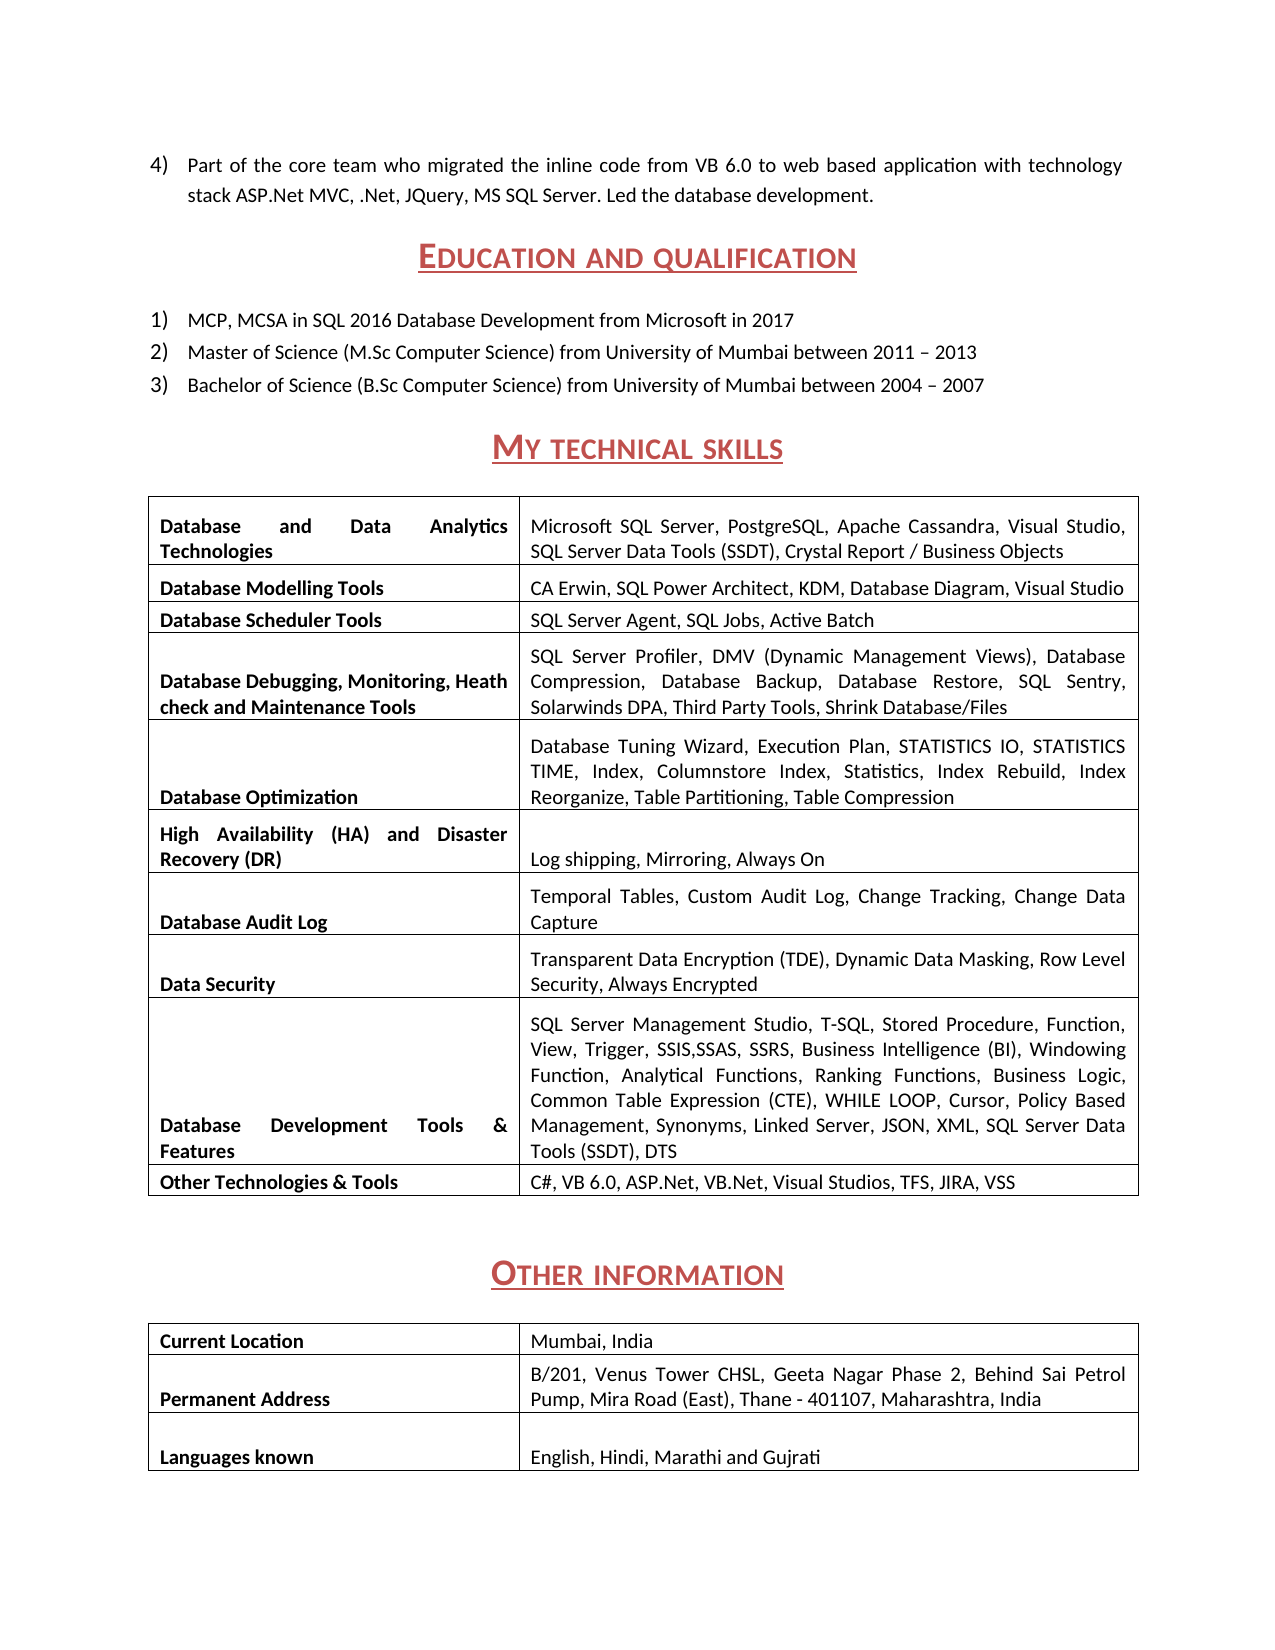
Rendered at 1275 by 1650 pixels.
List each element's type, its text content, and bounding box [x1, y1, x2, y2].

table_header Database and Data Analytics Technologies [149, 497, 519, 564]
table_cell Data Security [149, 935, 519, 997]
table_cell Database Audit Log [149, 873, 519, 934]
table_cell Database Debugging, Monitoring, Heath check and Maintenance Tools [149, 633, 519, 719]
table_cell Database Tuning Wizard, Execution Plan, STATISTICS IO, STATISTICS TIME, Index, Columnstore Index, Statistics, Index Rebuild, Index Reorganize, Table Partitioning, Table Compression [520, 720, 1138, 809]
table_cell Log shipping, Mirroring, Always On [520, 810, 1138, 872]
table_cell SQL Server Profiler, DMV (Dynamic Management Views), Database Compression, Database Backup, Database Restore, SQL Sentry, Solarwinds DPA, Third Party Tools, Shrink Database/Files [520, 633, 1138, 719]
table_cell B/201, Venus Tower CHSL, Geeta Nagar Phase 2, Behind Sai Petrol Pump, Mira Road (East), Thane - 401107, Maharashtra, India [520, 1355, 1138, 1412]
table_cell Languages known [149, 1413, 519, 1470]
table_cell Database Development Tools & Features [149, 998, 519, 1163]
table_cell C#, VB 6.0, ASP.Net, VB.Net, Visual Studios, TFS, JIRA, VSS [520, 1165, 1138, 1195]
list MCP, MCSA in SQL 2016 Database Development from Microsoft in 2017 [150, 305, 1125, 333]
table_header Mumbai, India [520, 1324, 1138, 1354]
table_cell Permanent Address [149, 1355, 519, 1412]
table_cell CA Erwin, SQL Power Architect, KDM, Database Diagram, Visual Studio [520, 565, 1138, 601]
table_cell Temporal Tables, Custom Audit Log, Change Tracking, Change Data Capture [520, 873, 1138, 934]
table_cell SQL Server Management Studio, T-SQL, Stored Procedure, Function, View, Trigger, SSIS,SSAS, SSRS, Business Intelligence (BI), Windowing Function, Analytical Functions, Ranking Functions, Business Logic, Common Table Expression (CTE), WHILE LOOP, Cursor, Policy Based Management, Synonyms, Linked Server, JSON, XML, SQL Server Data Tools (SSDT), DTS [520, 998, 1138, 1163]
text Other information [150, 1249, 1125, 1295]
table_cell Database Modelling Tools [149, 565, 519, 601]
list Bachelor of Science (B.Sc Computer Science) from University of Mumbai between 2004 – 2007 [150, 370, 1125, 398]
table_cell High Availability (HA) and Disaster Recovery (DR) [149, 810, 519, 872]
table_cell Database Optimization [149, 720, 519, 809]
list Master of Science (M.Sc Computer Science) from University of Mumbai between 2011 – 2013 [150, 337, 1125, 366]
table_header Microsoft SQL Server, PostgreSQL, Apache Cassandra, Visual Studio, SQL Server Data Tools (SSDT), Crystal Report / Business Objects [520, 497, 1138, 564]
table_cell Transparent Data Encryption (TDE), Dynamic Data Masking, Row Level Security, Always Encrypted [520, 935, 1138, 997]
table_cell Other Technologies & Tools [149, 1165, 519, 1195]
list Part of the core team who migrated the inline code from VB 6.0 to web based application with technology stack ASP.Net MVC, .Net, JQuery, MS SQL Server. Led the database development. [150, 150, 1125, 207]
text Education and qualification [150, 232, 1125, 278]
table_header Current Location [149, 1324, 519, 1354]
table_cell SQL Server Agent, SQL Jobs, Active Batch [520, 602, 1138, 632]
table_cell Database Scheduler Tools [149, 602, 519, 632]
text My technical skills [150, 423, 1125, 468]
table_cell English, Hindi, Marathi and Gujrati [520, 1413, 1138, 1470]
